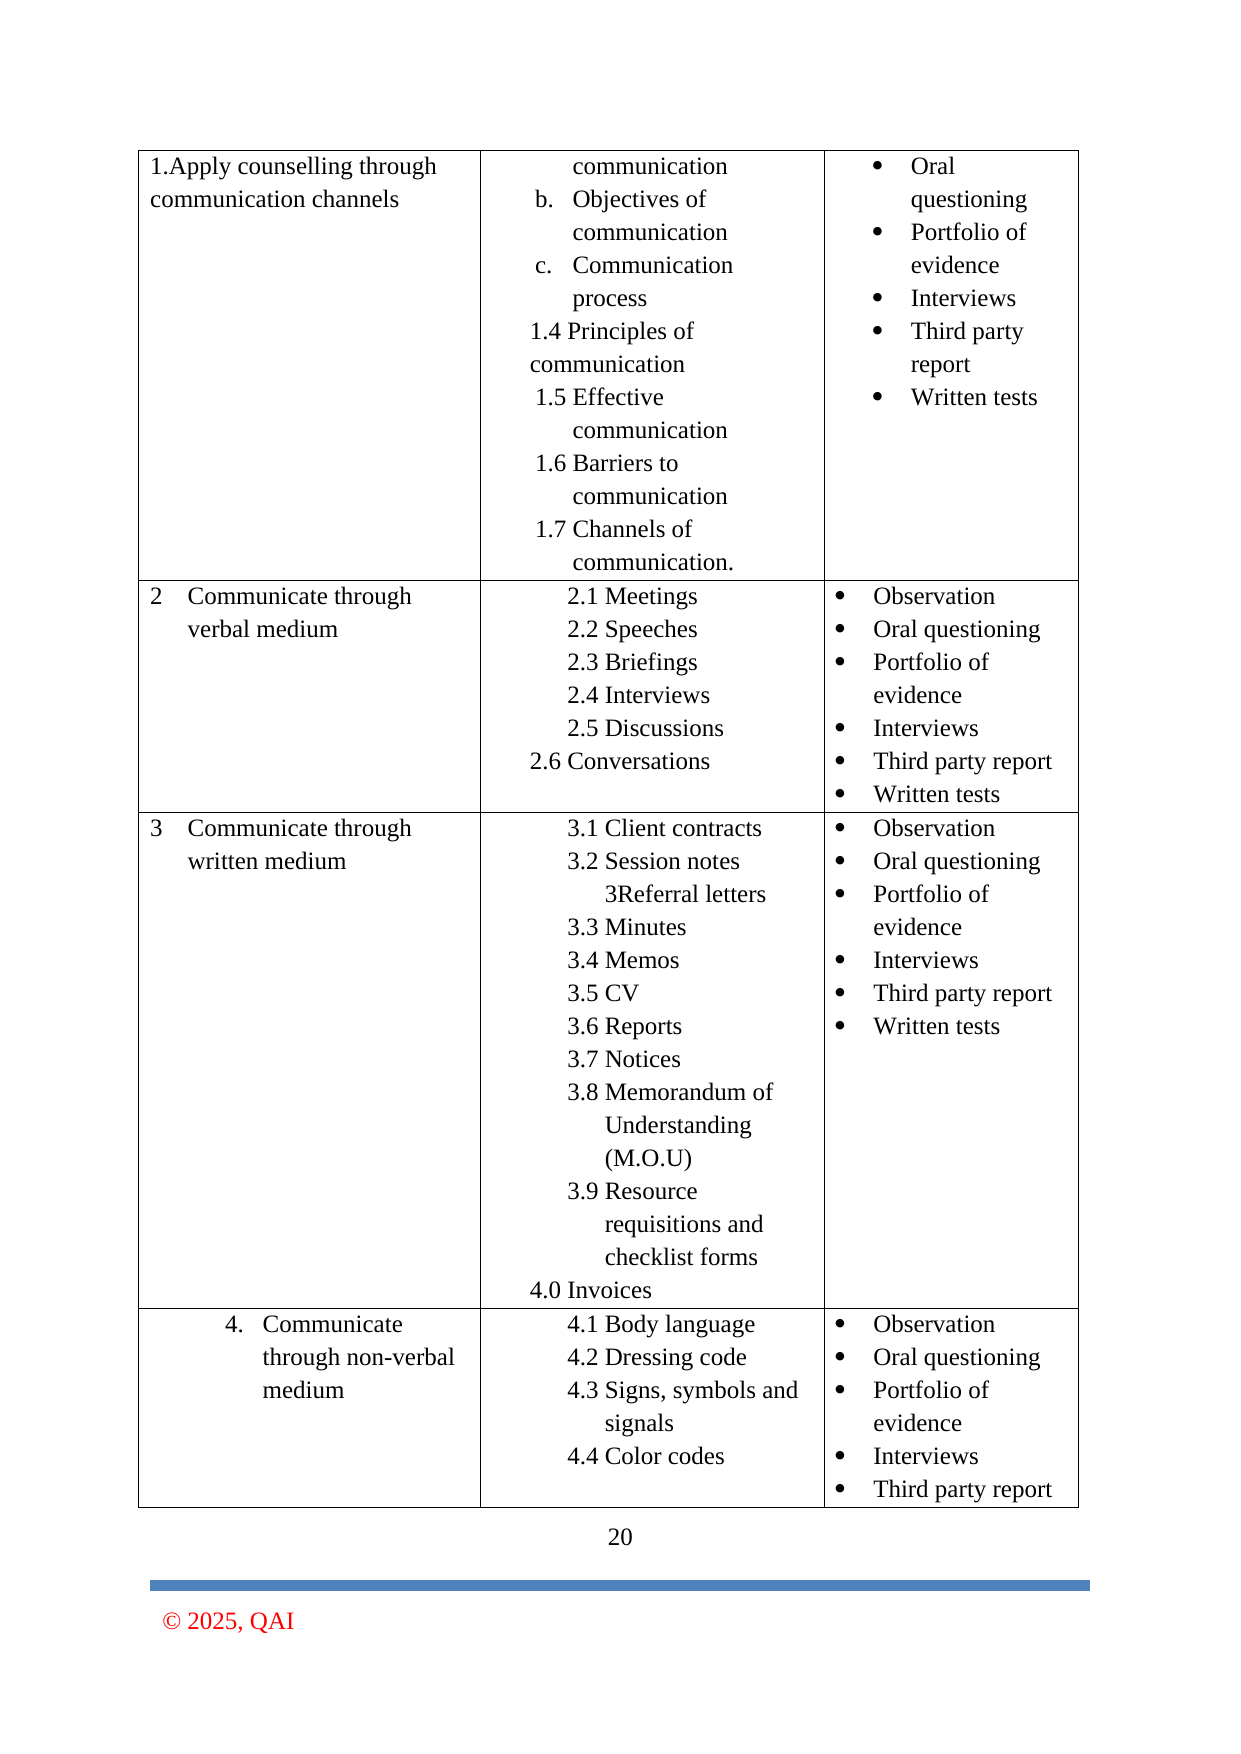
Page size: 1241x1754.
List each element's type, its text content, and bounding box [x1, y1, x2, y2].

table_cell Observation Oral questioning Portfolio of evidence Interviews Third party report Written tests [825, 581, 1078, 812]
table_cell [825, 1309, 1078, 1507]
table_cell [139, 1309, 480, 1507]
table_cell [481, 1309, 824, 1507]
table_cell Communicate through written medium [139, 813, 480, 1308]
table_cell Communicate through verbal medium [139, 581, 480, 812]
table_cell Client contracts Session notes 3Referral letters Minutes Memos CV Reports Notices Memorandum of Understanding (M.O.U) Resource requisitions and checklist forms Invoices [481, 813, 824, 1308]
table_cell Observation Oral questioning Portfolio of evidence Interviews Third party report Written tests [825, 813, 1078, 1308]
table_cell Meetings Speeches Briefings Interviews Discussions 2.6 Conversations [481, 581, 824, 812]
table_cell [825, 151, 1078, 580]
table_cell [139, 151, 480, 580]
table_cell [481, 151, 824, 580]
